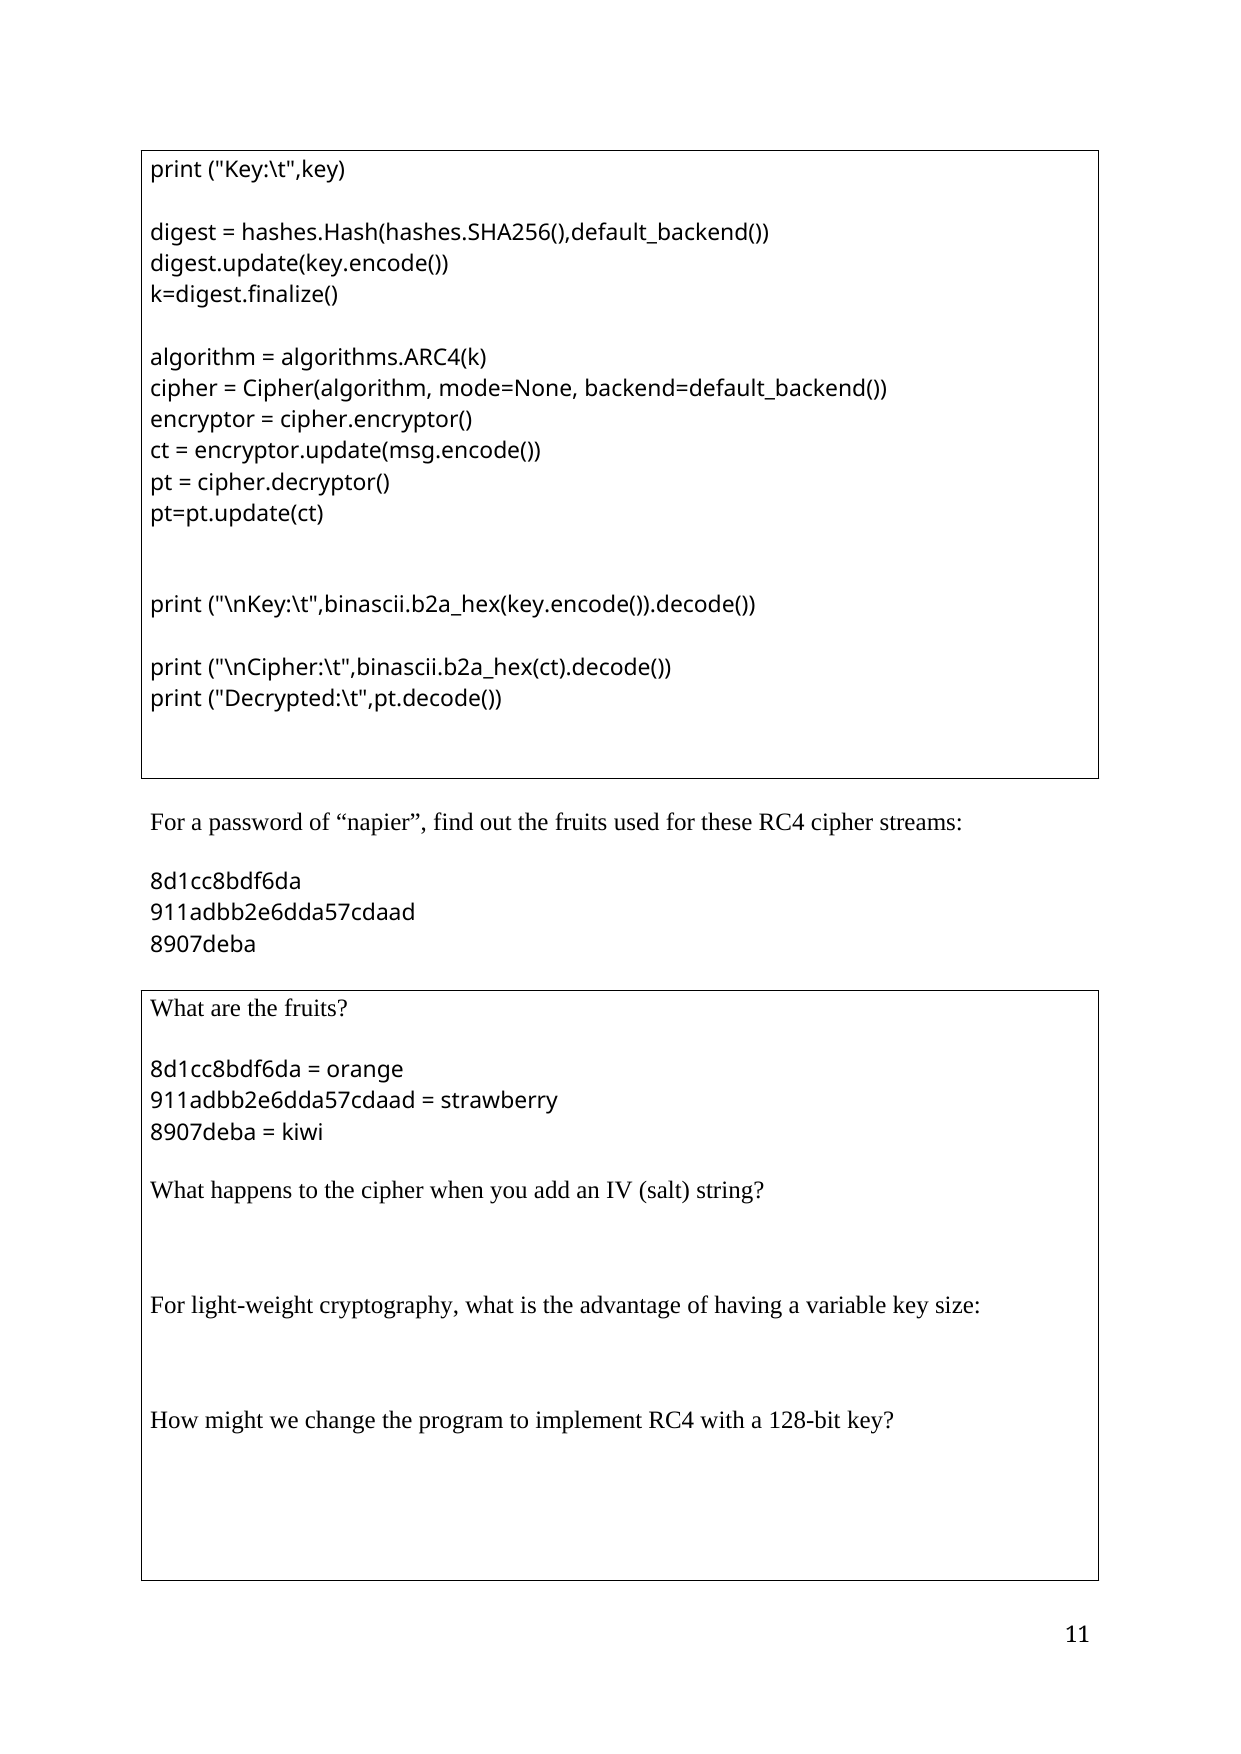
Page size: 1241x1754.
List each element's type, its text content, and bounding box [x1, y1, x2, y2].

text What are the fruits? [142, 991, 1098, 1022]
text print ("\nKey:\t",binascii.b2a_hex(key.encode()).decode()) [150, 588, 1090, 619]
text encryptor = cipher.encryptor() [150, 403, 1090, 434]
text For light-weight cryptography, what is the advantage of having a variable key size: [150, 1291, 1090, 1319]
text 8d1cc8bdf6da [150, 865, 1090, 896]
text 911adbb2e6dda57cdaad = strawberry [150, 1084, 1090, 1116]
text 8907deba [150, 927, 1090, 959]
text print ("Decrypted:\t",pt.decode()) [150, 682, 1090, 713]
text pt=pt.update(ct) [150, 497, 1090, 528]
text algorithm = algorithms.ARC4(k) [150, 341, 1090, 372]
text 8d1cc8bdf6da = orange [150, 1053, 1090, 1084]
text How might we change the program to implement RC4 with a 128-bit key? [150, 1406, 1090, 1434]
text digest = hashes.Hash(hashes.SHA256(),default_backend()) [150, 216, 1090, 247]
text print ("Key:\t",key) [142, 151, 1098, 184]
text k=digest.finalize() [150, 278, 1090, 309]
text For a password of “napier”, find out the fruits used for these RC4 cipher streams: [150, 807, 1090, 836]
text pt = cipher.decryptor() [150, 466, 1090, 497]
text ct = encryptor.update(msg.encode()) [150, 434, 1090, 466]
text print ("\nCipher:\t",binascii.b2a_hex(ct).decode()) [150, 651, 1090, 682]
text digest.update(key.encode()) [150, 247, 1090, 278]
text 8907deba = kiwi [150, 1116, 1090, 1147]
text cipher = Cipher(algorithm, mode=None, backend=default_backend()) [150, 372, 1090, 403]
text What happens to the cipher when you add an IV (salt) string? [150, 1176, 1090, 1204]
text 911adbb2e6dda57cdaad [150, 896, 1090, 927]
